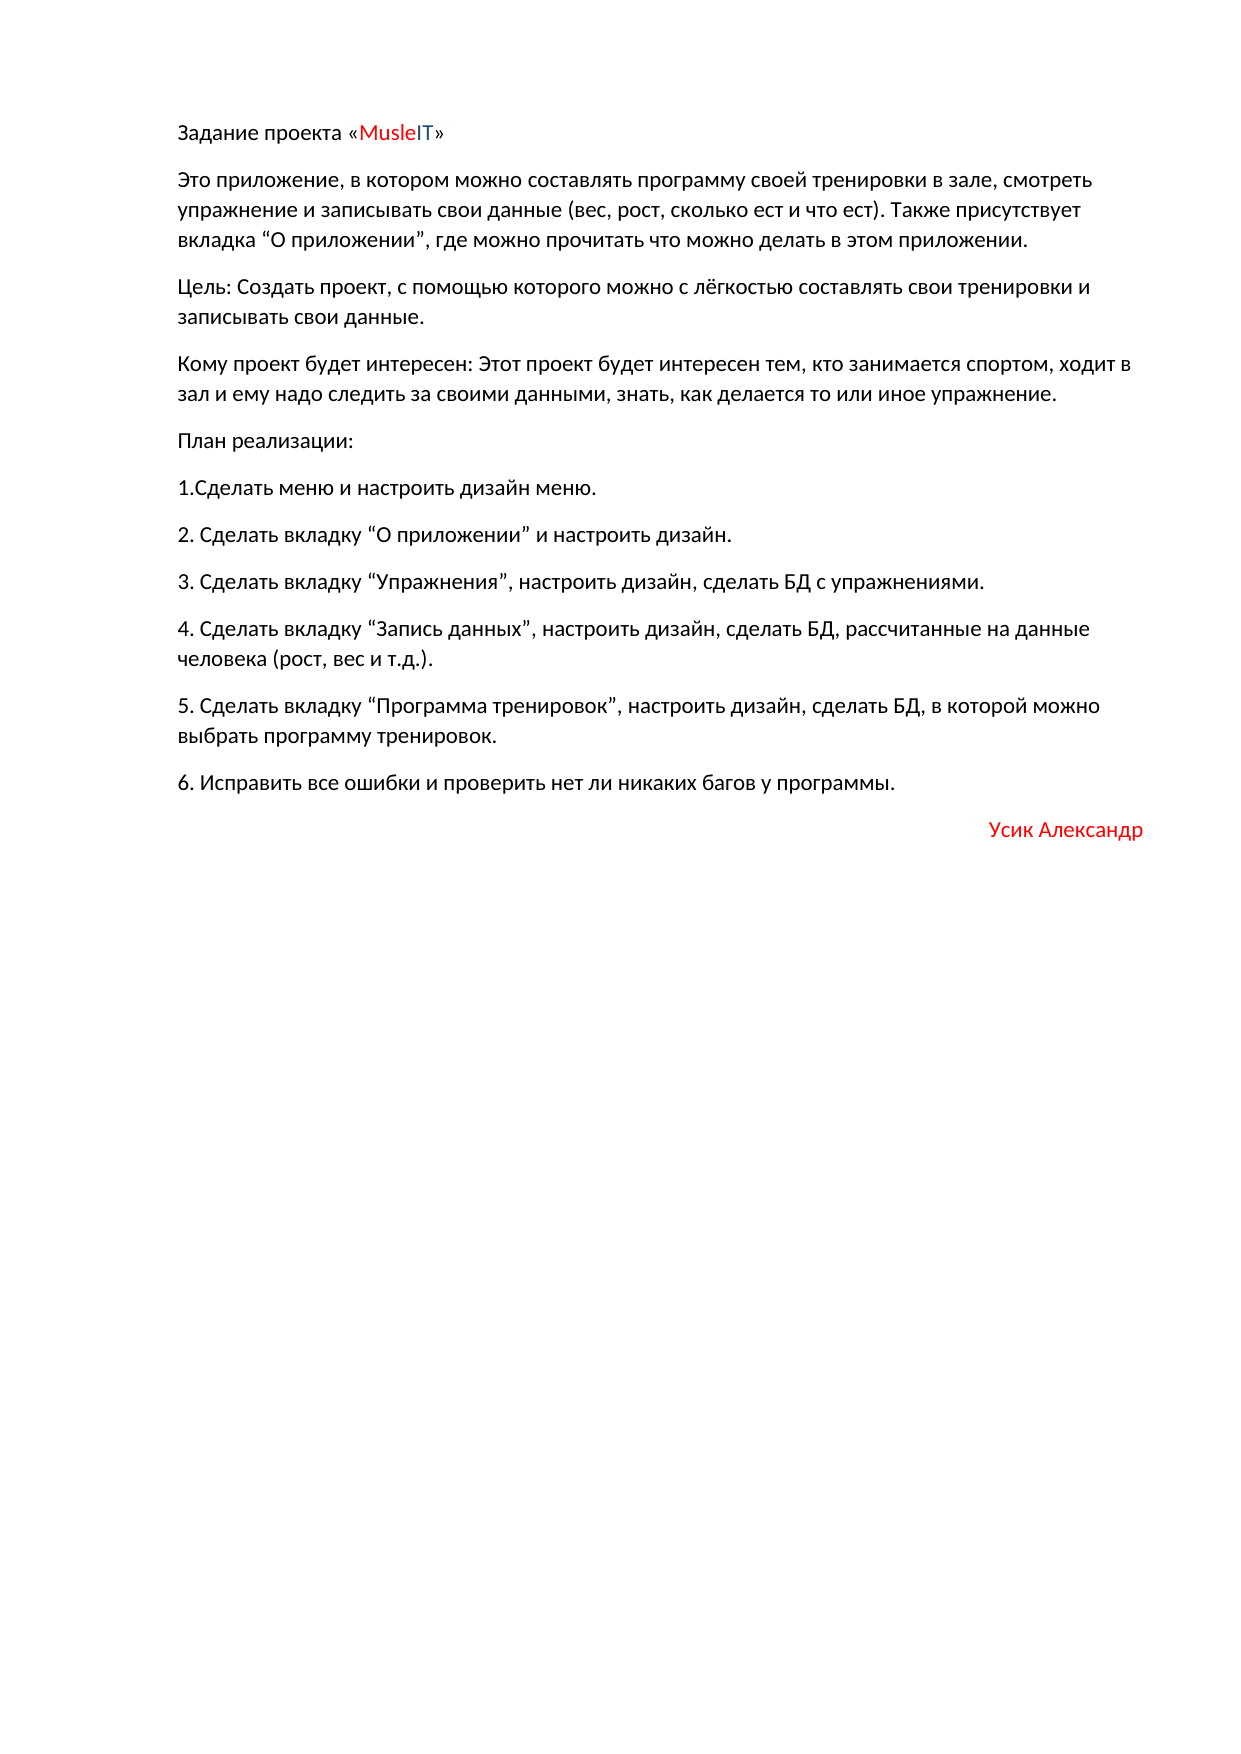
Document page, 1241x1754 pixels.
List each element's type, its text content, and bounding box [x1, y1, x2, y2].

text 6. Исправить все ошибки и проверить нет ли никаких багов у программы. [177, 768, 1152, 796]
text 3. Сделать вкладку “Упражнения”, настроить дизайн, сделать БД с упражнениями. [177, 567, 1152, 595]
text Цель: Создать проект, с помощью которого можно с лёгкостью составлять свои тренировки и записывать свои данные. [177, 272, 1152, 331]
text Задание проекта «MusleIT» [177, 118, 1152, 146]
text 5. Сделать вкладку “Программа тренировок”, настроить дизайн, сделать БД, в которой можно выбрать программу тренировок. [177, 691, 1152, 749]
text Усик Александр [177, 815, 1152, 843]
text 4. Сделать вкладку “Запись данных”, настроить дизайн, сделать БД, рассчитанные на данные человека (рост, вес и т.д.). [177, 614, 1152, 672]
text Это приложение, в котором можно составлять программу своей тренировки в зале, смотреть упражнение и записывать свои данные (вес, рост, сколько ест и что ест). Также присутствует вкладка “О приложении”, где можно прочитать что можно делать в этом приложении. [177, 165, 1152, 253]
text 2. Сделать вкладку “О приложении” и настроить дизайн. [177, 520, 1152, 548]
text 1.Сделать меню и настроить дизайн меню. [177, 473, 1152, 501]
text Кому проект будет интересен: Этот проект будет интересен тем, кто занимается спортом, ходит в зал и ему надо следить за своими данными, знать, как делается то или иное упражнение. [177, 349, 1152, 408]
text План реализации: [177, 426, 1152, 454]
